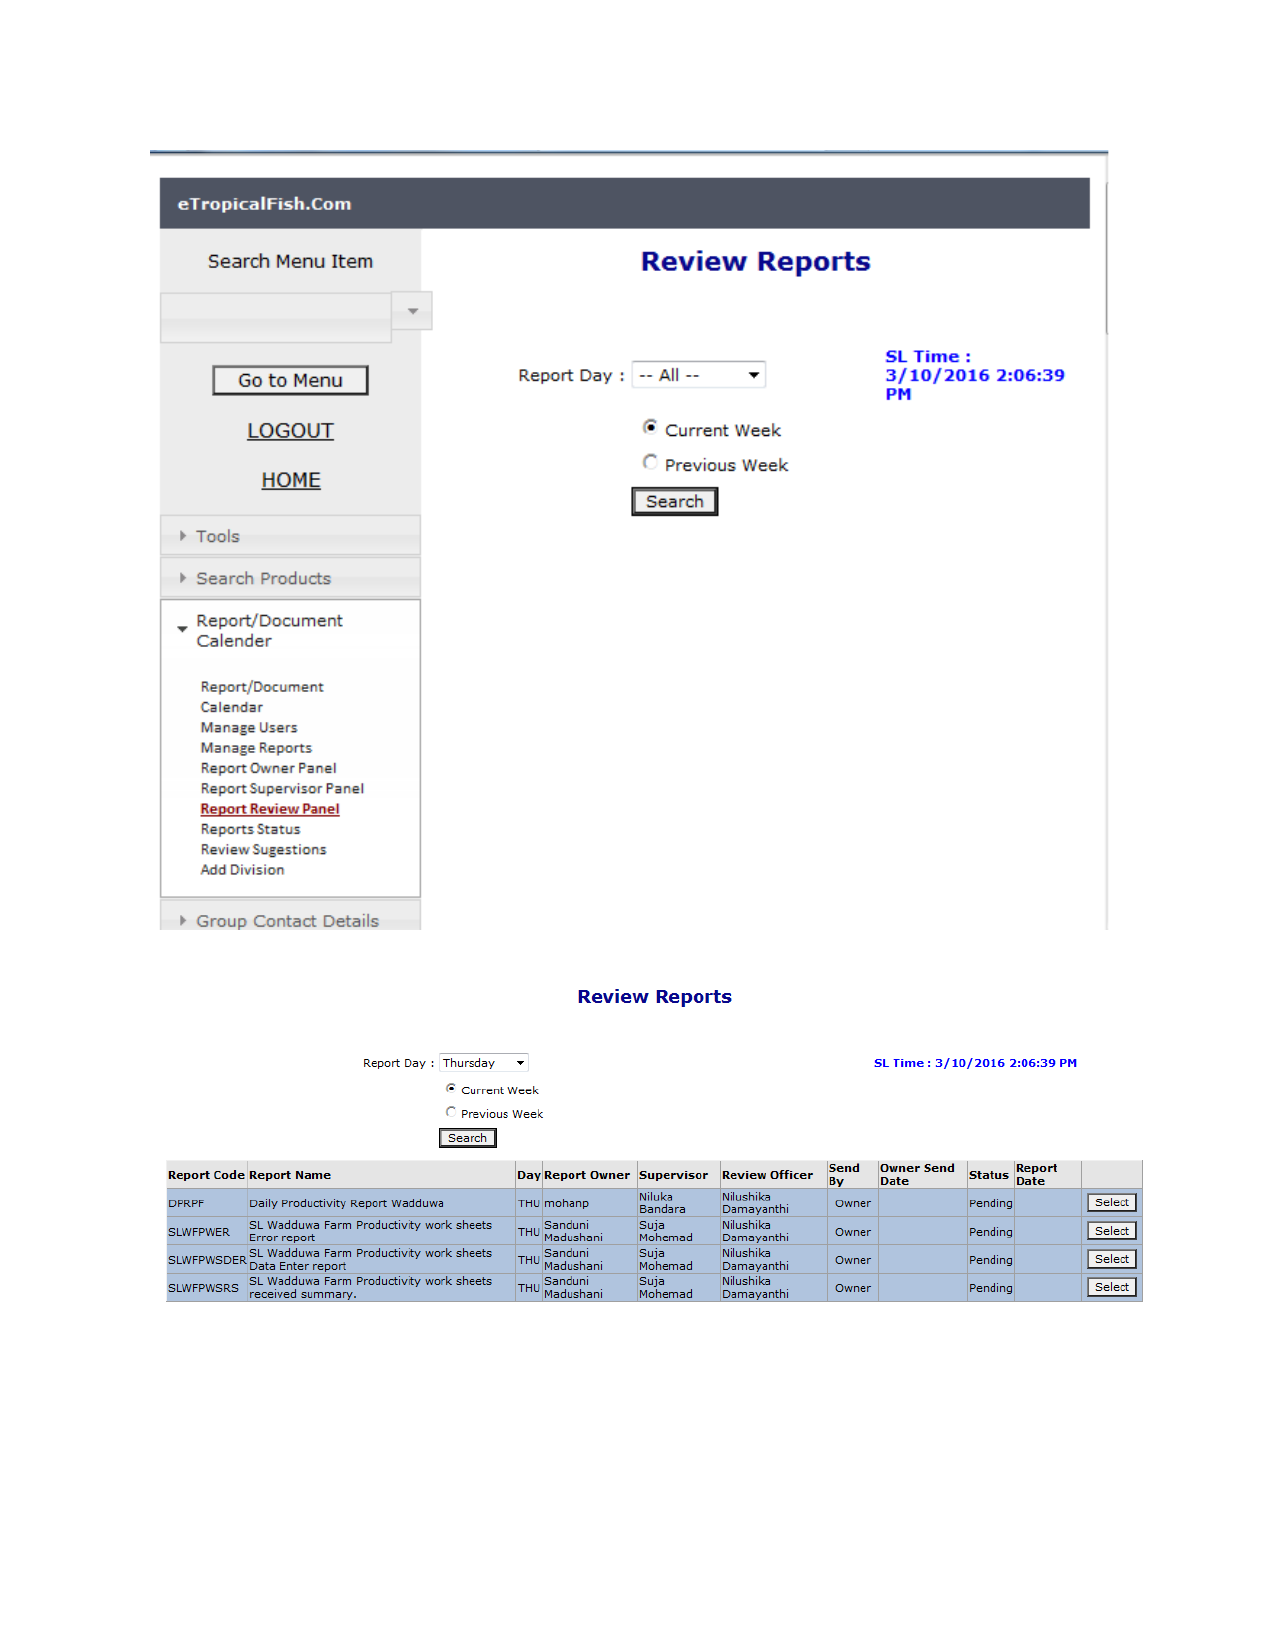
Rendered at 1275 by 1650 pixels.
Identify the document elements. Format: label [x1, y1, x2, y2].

picture [150, 150, 1109, 930]
picture [150, 979, 1154, 1311]
